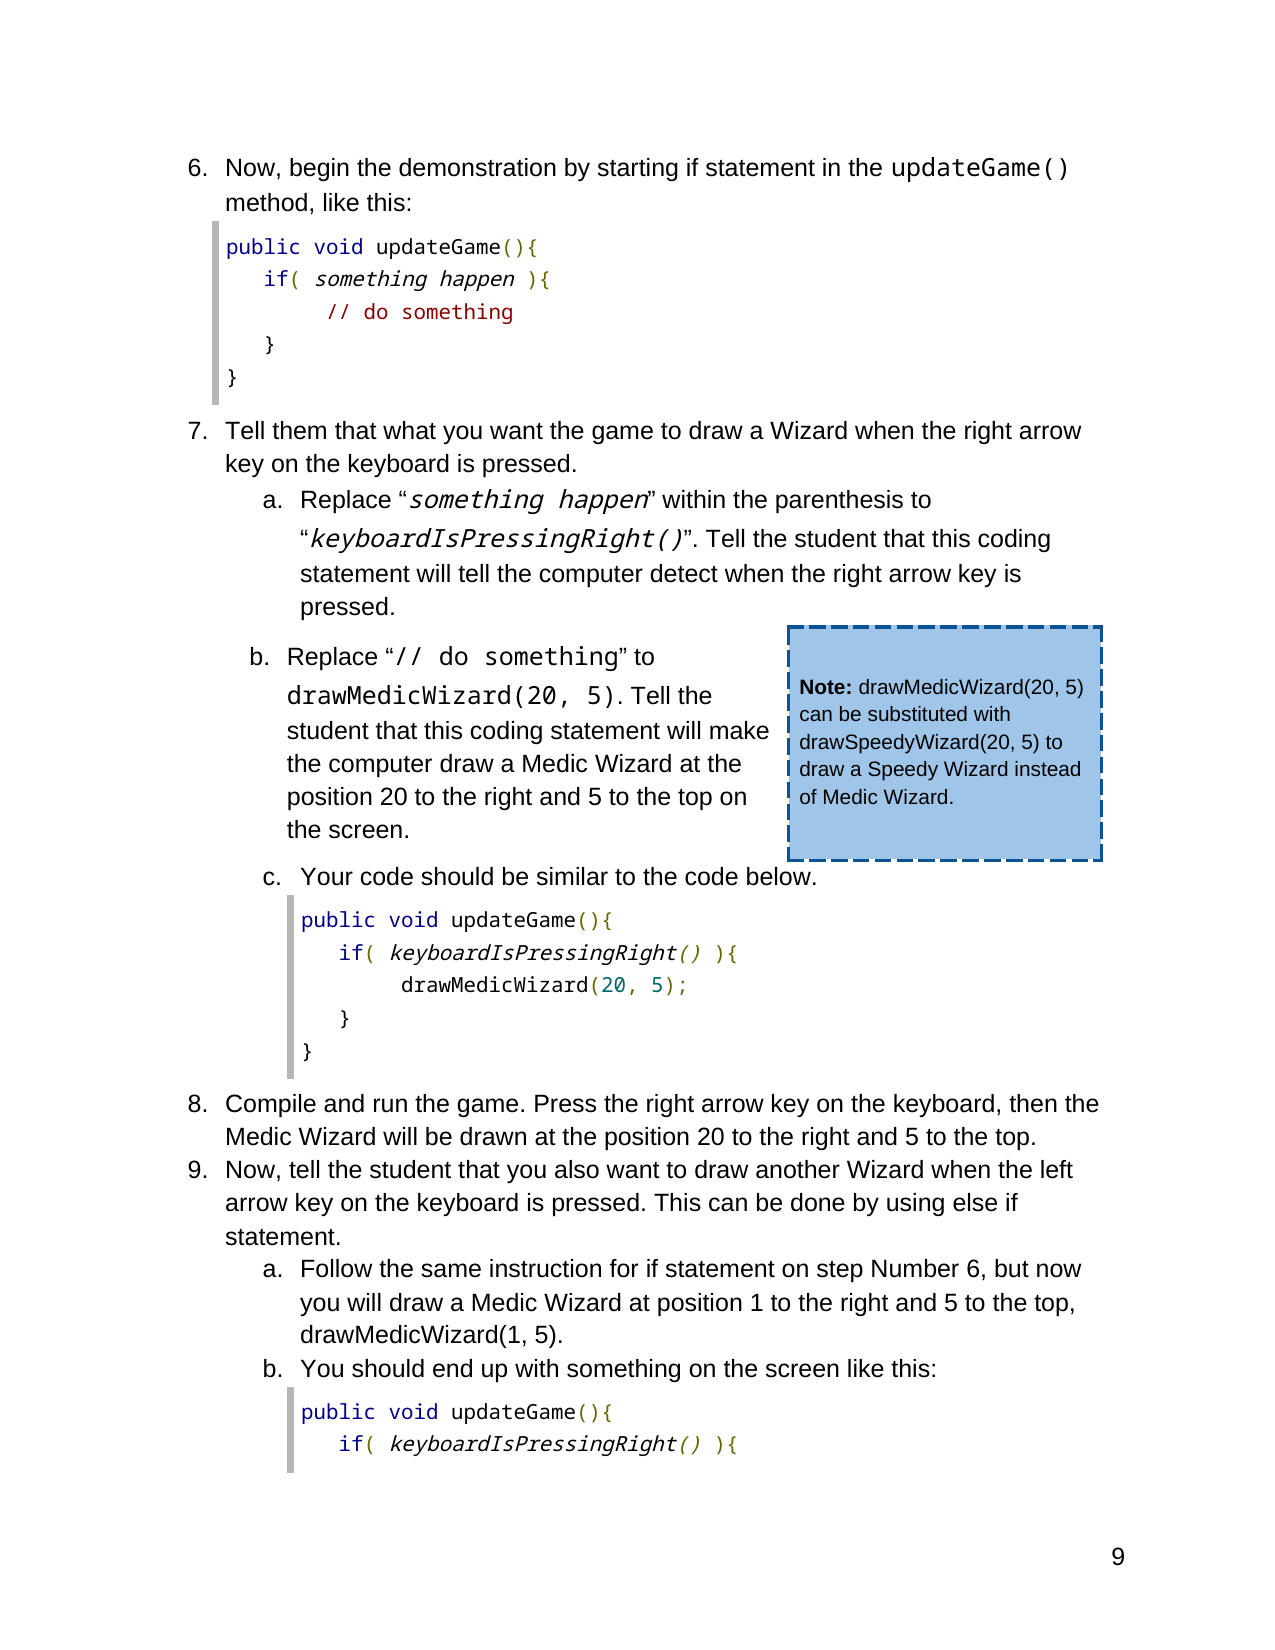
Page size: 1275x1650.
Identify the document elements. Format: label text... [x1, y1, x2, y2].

list Now, tell the student that you also want to draw another Wizard when the left arrow key on the keyboard is pressed. This can be done by using else if statement. [187, 1155, 1125, 1250]
table_header Replace “// do something” to drawMedicWizard(20, 5). Tell the student that this coding statement will make the computer draw a Medic Wizard at the position 20 to the right and 5 to the top on the screen. [126, 625, 789, 859]
list Compile and run the game. Press the right arrow key on the keyboard, then the Medic Wizard will be drawn at the position 20 to the right and 5 to the top. [187, 1089, 1125, 1151]
list Your code should be similar to the code below. [262, 862, 1125, 891]
table_header Note: drawMedicWizard(20, 5) can be substituted with drawSpeedyWizard(20, 5) to draw a Speedy Wizard instead of Medic Wizard. [789, 625, 1101, 859]
table_header public void updateGame(){ if( keyboardIsPressingRight() ){ drawMedicWizard(20, 5); } } [294, 895, 1114, 1079]
table_header public void updateGame(){ if( something happen ){ // do something } } [219, 221, 1114, 405]
list Follow the same instruction for if statement on step Number 6, but now you will draw a Medic Wizard at position 1 to the right and 5 to the top, drawMedicWizard(1, 5). [262, 1254, 1125, 1349]
list You should end up with something on the screen like this: [262, 1353, 1125, 1382]
list Tell them that what you want the game to draw a Wizard when the right arrow key on the keyboard is pressed. [187, 416, 1125, 477]
list Replace “something happen” within the parenthesis to “keyboardIsPressingRight()”. Tell the student that this coding statement will tell the computer detect when the right arrow key is pressed. [262, 482, 1125, 621]
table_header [294, 1387, 1114, 1473]
list Now, begin the demonstration by starting if statement in the updateGame() method, like this: [187, 150, 1125, 217]
